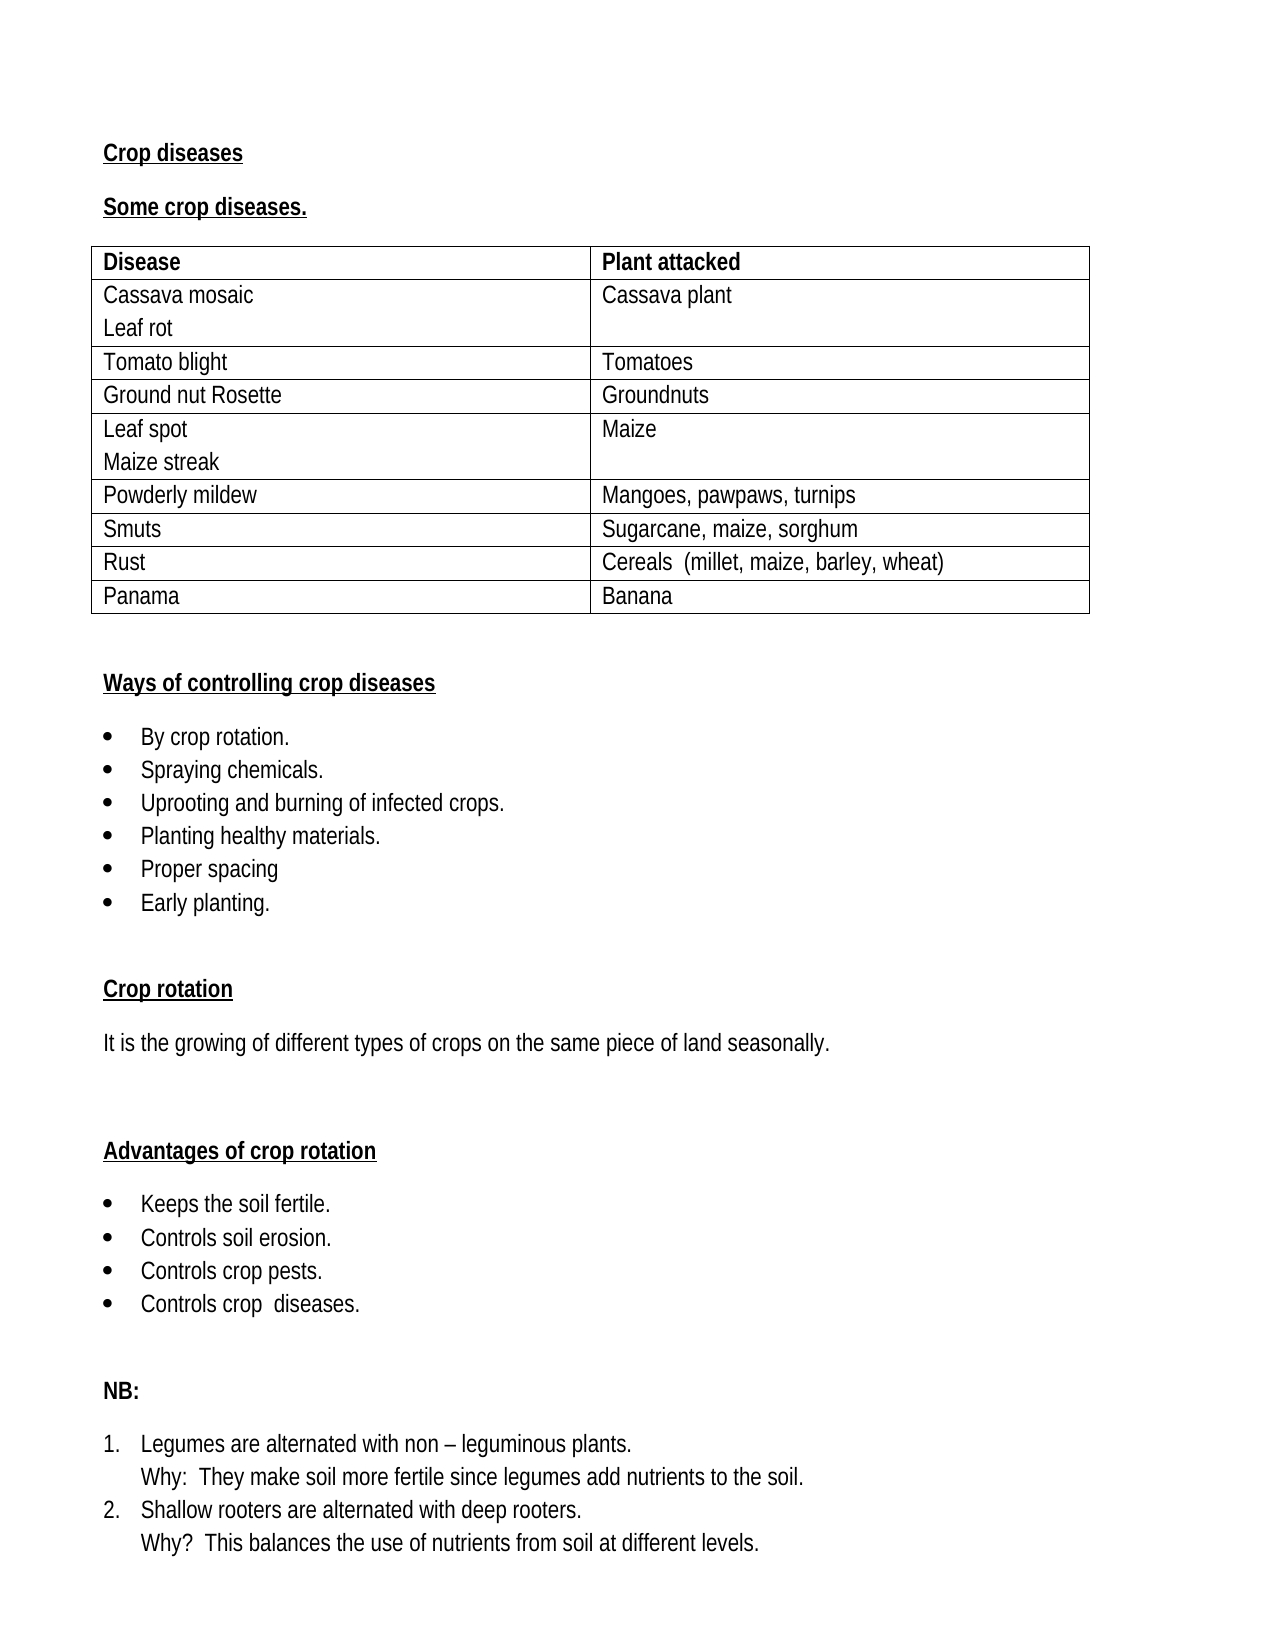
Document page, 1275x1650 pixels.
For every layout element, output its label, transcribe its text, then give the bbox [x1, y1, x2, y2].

table_cell Groundnuts [591, 380, 1089, 413]
table_cell Smuts [92, 514, 590, 546]
list Why? This balances the use of nutrients from soil at different levels. [141, 1528, 1181, 1557]
list Proper spacing [103, 854, 1181, 883]
table_cell Tomato blight [92, 347, 590, 379]
table_cell Tomatoes [591, 347, 1089, 379]
table_cell Cereals (millet, maize, barley, wheat) [591, 547, 1089, 580]
text Ways of controlling crop diseases [103, 668, 1181, 697]
table_cell Ground nut Rosette [92, 380, 590, 413]
list Controls crop diseases. [103, 1289, 1181, 1318]
text Crop diseases [103, 138, 1181, 167]
text NB: [103, 1376, 1181, 1404]
list Controls crop pests. [103, 1256, 1181, 1284]
list By crop rotation. [103, 722, 1181, 751]
table_header Disease [92, 247, 590, 279]
text Some crop diseases. [103, 192, 1181, 221]
list Early planting. [103, 887, 1181, 916]
table_cell Mangoes, pawpaws, turnips [591, 480, 1089, 513]
table_header Plant attacked [591, 247, 1089, 279]
table_cell Powderly mildew [92, 480, 590, 513]
table_cell Maize [591, 414, 1089, 479]
text Crop rotation [103, 974, 1181, 1003]
list Legumes are alternated with non – leguminous plants. [103, 1429, 1181, 1458]
table_cell Panama [92, 581, 590, 613]
table_cell Cassava mosaic Leaf rot [92, 280, 590, 346]
list Controls soil erosion. [103, 1222, 1181, 1251]
table_cell Cassava plant [591, 280, 1089, 346]
table_cell Rust [92, 547, 590, 580]
list Uprooting and burning of infected crops. [103, 788, 1181, 817]
table_cell Leaf spot Maize streak [92, 414, 590, 479]
list Why: They make soil more fertile since legumes add nutrients to the soil. [141, 1462, 1181, 1491]
text Advantages of crop rotation [103, 1136, 1181, 1164]
text It is the growing of different types of crops on the same piece of land seasonally. [103, 1028, 1181, 1057]
list Keeps the soil fertile. [103, 1189, 1181, 1218]
table_cell Sugarcane, maize, sorghum [591, 514, 1089, 546]
list Planting healthy materials. [103, 821, 1181, 850]
list Shallow rooters are alternated with deep rooters. [103, 1495, 1181, 1524]
table_cell Banana [591, 581, 1089, 613]
list Spraying chemicals. [103, 755, 1181, 784]
